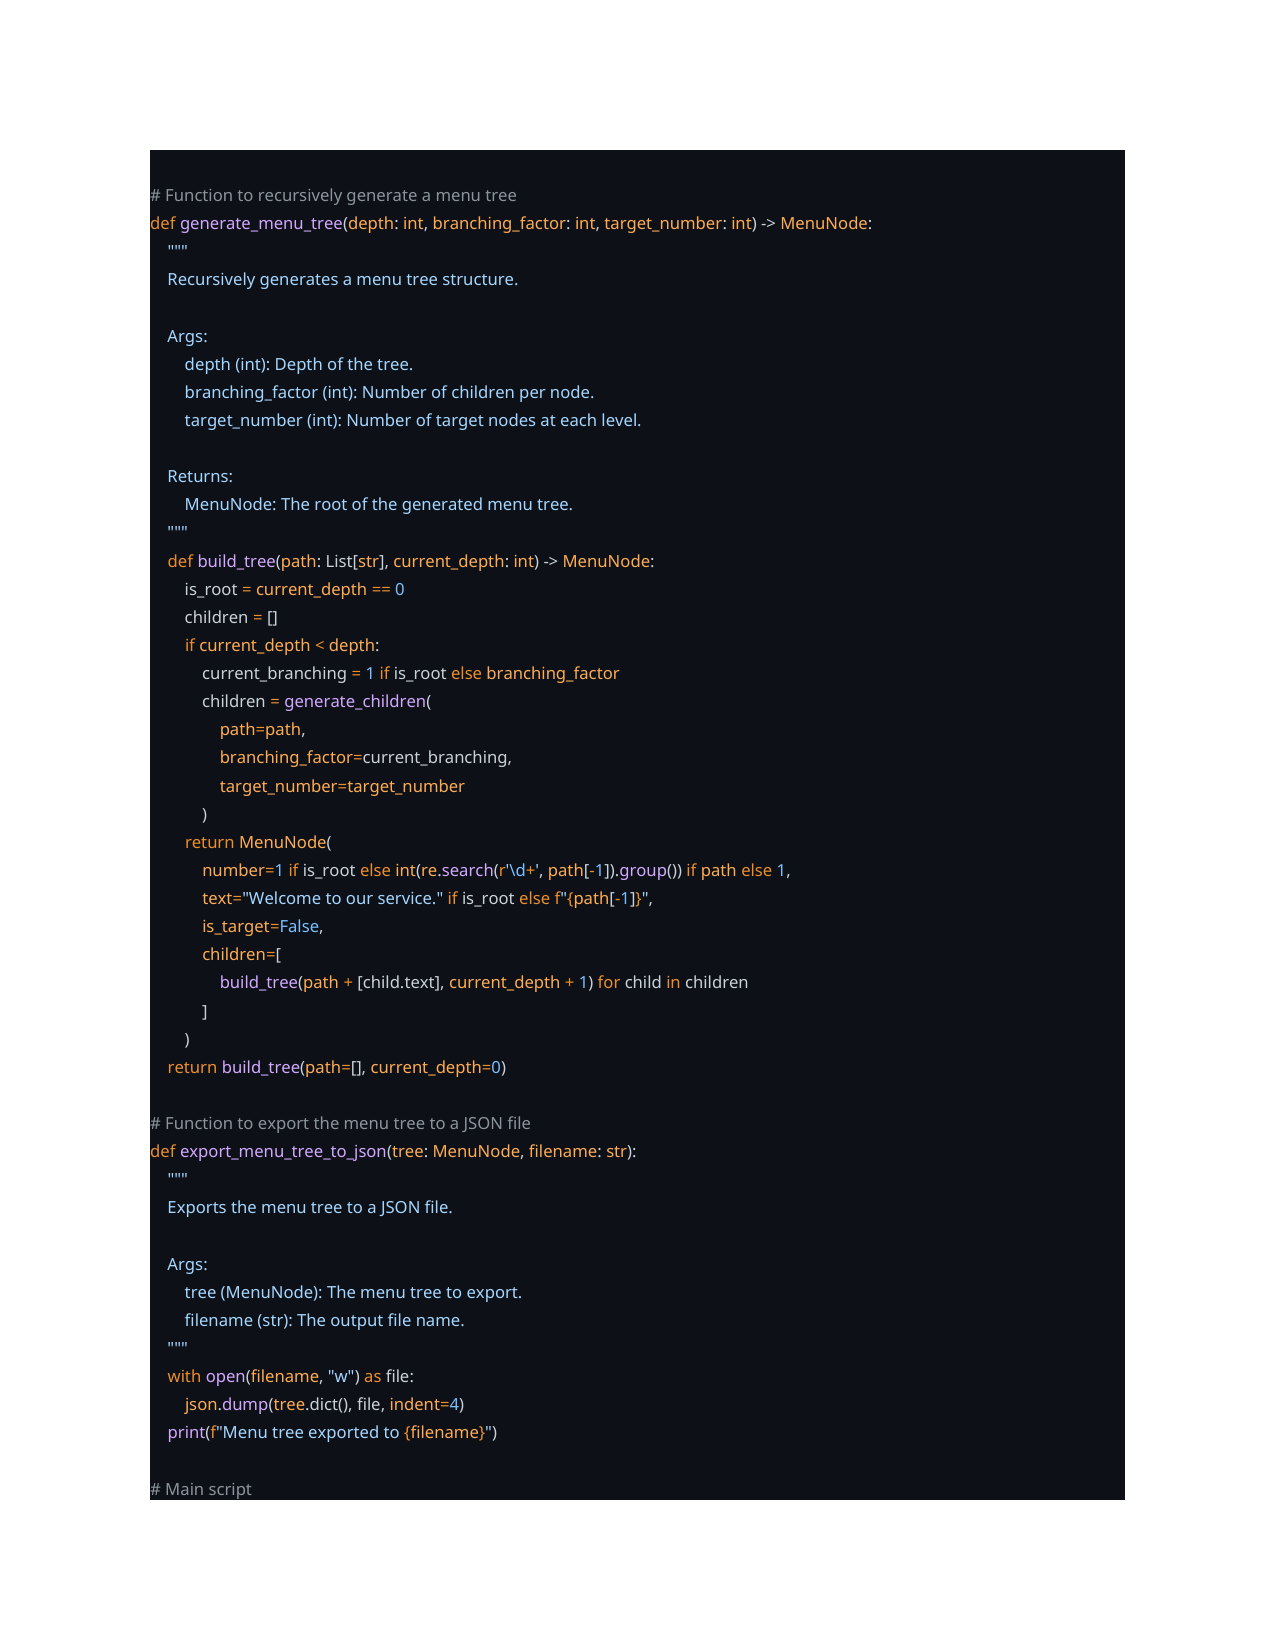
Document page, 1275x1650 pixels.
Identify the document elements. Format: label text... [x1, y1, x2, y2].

text """ [150, 1162, 1125, 1191]
text children = [] [150, 600, 1125, 628]
text depth (int): Depth of the tree. [150, 347, 1125, 375]
text build_tree(path + [child.text], current_depth + 1) for child in children [150, 966, 1125, 994]
text def build_tree(path: List[str], current_depth: int) -> MenuNode: [150, 544, 1125, 572]
text Args: [150, 1247, 1125, 1275]
text Args: [150, 319, 1125, 347]
text with open(filename, "w") as file: [150, 1359, 1125, 1387]
text ) [150, 1022, 1125, 1050]
text current_branching = 1 if is_root else branching_factor [150, 656, 1125, 684]
text filename (str): The output file name. [150, 1303, 1125, 1331]
text return build_tree(path=[], current_depth=0) [150, 1050, 1125, 1078]
text return MenuNode( [150, 825, 1125, 853]
text target_number (int): Number of target nodes at each level. [150, 403, 1125, 431]
text target_number=target_number [150, 769, 1125, 797]
text # Function to recursively generate a menu tree [150, 178, 1125, 206]
text is_root = current_depth == 0 [150, 572, 1125, 600]
text ] [150, 994, 1125, 1022]
text branching_factor=current_branching, [150, 741, 1125, 769]
text # Function to export the menu tree to a JSON file [150, 1106, 1125, 1134]
text def generate_menu_tree(depth: int, branching_factor: int, target_number: int) -> MenuNode: [150, 206, 1125, 234]
text is_target=False, [150, 909, 1125, 937]
text """ [150, 234, 1125, 262]
text # Main script [150, 1472, 1125, 1500]
text Recursively generates a menu tree structure. [150, 262, 1125, 291]
text children = generate_children( [150, 684, 1125, 712]
text """ [150, 516, 1125, 544]
text text="Welcome to our service." if is_root else f"{path[-1]}", [150, 881, 1125, 909]
text children=[ [150, 937, 1125, 966]
text def export_menu_tree_to_json(tree: MenuNode, filename: str): [150, 1134, 1125, 1162]
text Returns: [150, 459, 1125, 487]
text """ [150, 1331, 1125, 1359]
text if current_depth < depth: [150, 628, 1125, 656]
text ) [150, 797, 1125, 825]
text Exports the menu tree to a JSON file. [150, 1191, 1125, 1219]
text tree (MenuNode): The menu tree to export. [150, 1275, 1125, 1303]
text number=1 if is_root else int(re.search(r'\d+', path[-1]).group()) if path else 1, [150, 853, 1125, 881]
text branching_factor (int): Number of children per node. [150, 375, 1125, 403]
text json.dump(tree.dict(), file, indent=4) [150, 1387, 1125, 1416]
text print(f"Menu tree exported to {filename}") [150, 1416, 1125, 1444]
text path=path, [150, 712, 1125, 741]
text MenuNode: The root of the generated menu tree. [150, 487, 1125, 516]
